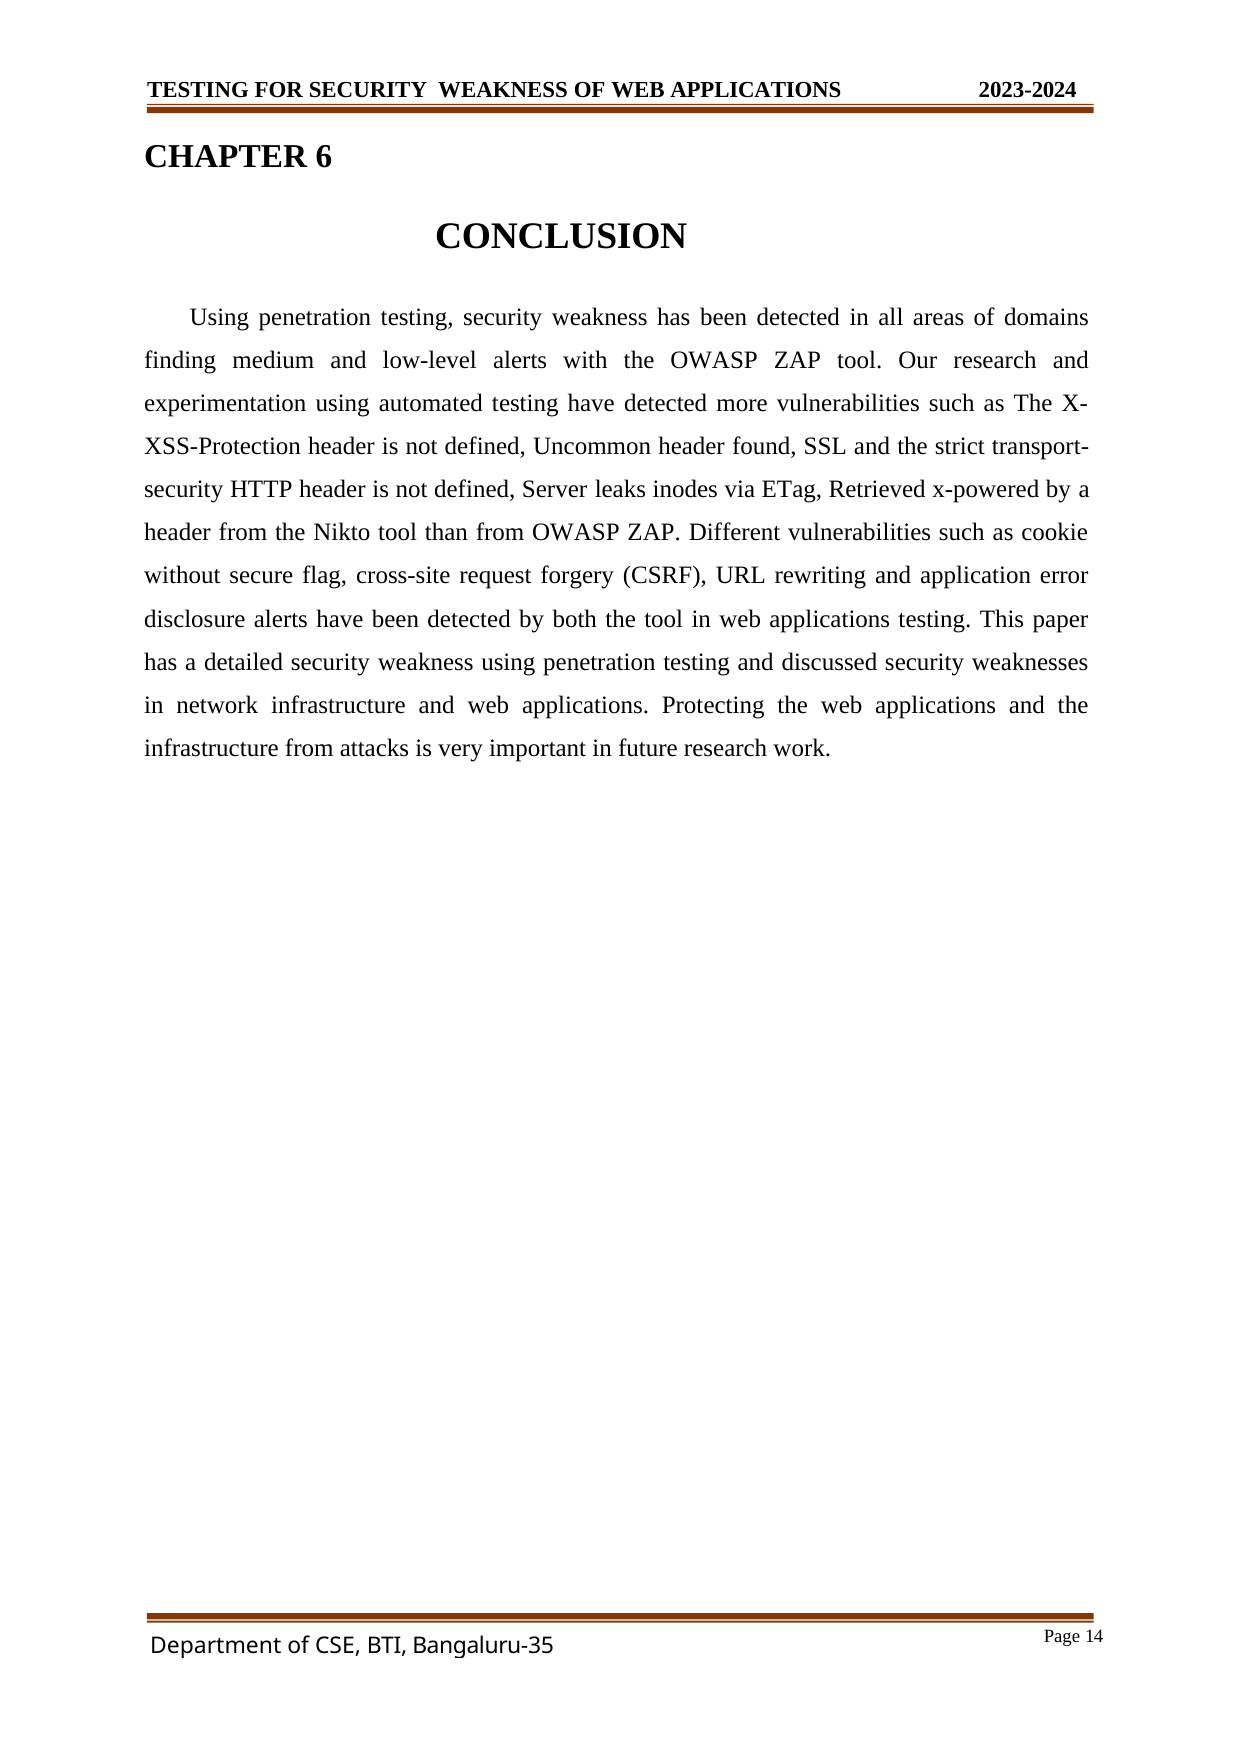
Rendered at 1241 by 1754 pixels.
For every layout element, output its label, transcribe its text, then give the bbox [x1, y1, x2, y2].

subtitle CONCLUSION [435, 214, 1167, 257]
subtitle CHAPTER 6 [144, 136, 336, 174]
text Using penetration testing, security weakness has been detected in all areas of domains finding medium and low-level alerts with the OWASP ZAP tool. Our research and experimentation using automated testing have detected more vulnerabilities such as The X- XSS-Protection header is not defined, Uncommon header found, SSL and the strict transport- security HTTP header is not defined, Server leaks inodes via ETag, Retrieved x-powered by a header from the Nikto tool than from OWASP ZAP. Different vulnerabilities such as cookie without secure flag, cross-site request forgery (CSRF), URL rewriting and application error disclosure alerts have been detected by both the tool in web applications testing. This paper has a detailed security weakness using penetration testing and discussed security weaknesses in network infrastructure and web applications. Protecting the web applications and the infrastructure from attacks is very important in future research work. [144, 302, 1090, 762]
